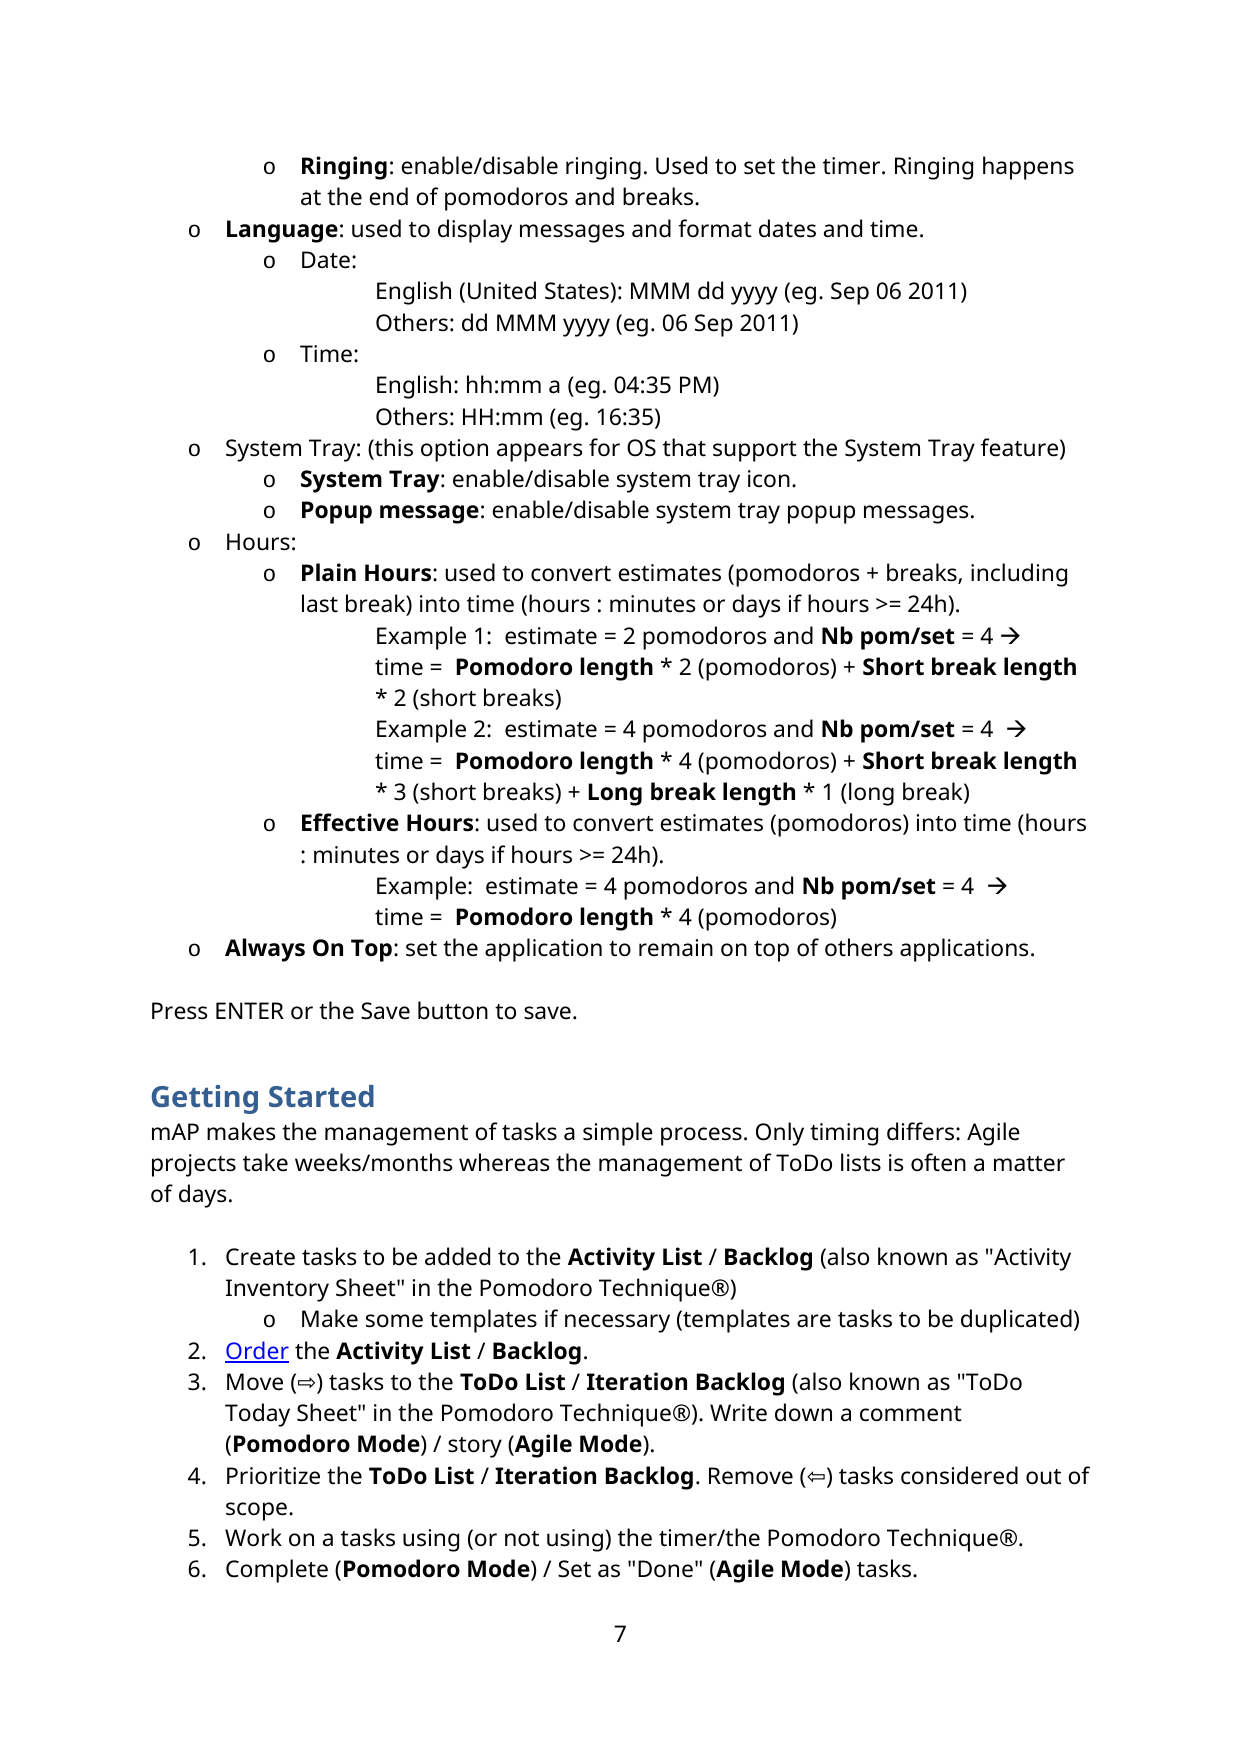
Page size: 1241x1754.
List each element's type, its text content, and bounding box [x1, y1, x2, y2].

text mAP makes the management of tasks a simple process. Only timing differs: Agile projects take weeks/months whereas the management of ToDo lists is often a matter of days. [150, 1116, 1090, 1209]
list System Tray: enable/disable system tray icon. [262, 463, 1090, 494]
list Example 2: estimate = 4 pomodoros and Nb pom/set = 4 [375, 713, 1090, 745]
list Work on a tasks using (or not using) the timer/the Pomodoro Technique®. [187, 1522, 1090, 1553]
list Make some templates if necessary (templates are tasks to be duplicated) [262, 1303, 1090, 1335]
list Order the Activity List / Backlog. [187, 1335, 1090, 1366]
list English (United States): MMM dd yyyy (eg. Sep 06 2011) [300, 275, 1090, 307]
list Time: [262, 338, 1090, 369]
list Hours: [187, 526, 1090, 557]
list Plain Hours: used to convert estimates (pomodoros + breaks, including last break) into time (hours : minutes or days if hours >= 24h). [262, 557, 1090, 620]
list English: hh:mm a (eg. 04:35 PM) [300, 369, 1090, 400]
list time = Pomodoro length * 4 (pomodoros) [375, 901, 1090, 932]
list Others: dd MMM yyyy (eg. 06 Sep 2011) [300, 307, 1090, 338]
subtitle Getting Started [150, 1076, 1090, 1116]
list Example: estimate = 4 pomodoros and Nb pom/set = 4 [375, 870, 1090, 901]
list Complete (Pomodoro Mode) / Set as "Done" (Agile Mode) tasks. [187, 1553, 1090, 1585]
list Move (⇨) tasks to the ToDo List / Iteration Backlog (also known as "ToDo Today Sheet" in the Pomodoro Technique®). Write down a comment (Pomodoro Mode) / story (Agile Mode). [187, 1366, 1090, 1460]
list Prioritize the ToDo List / Iteration Backlog. Remove (⇦) tasks considered out of scope. [187, 1460, 1090, 1522]
list Ringing: enable/disable ringing. Used to set the timer. Ringing happens at the end of pomodoros and breaks. [262, 150, 1090, 213]
list Others: HH:mm (eg. 16:35) [300, 400, 1090, 432]
list Create tasks to be added to the Activity List / Backlog (also known as "Activity Inventory Sheet" in the Pomodoro Technique®) [187, 1241, 1090, 1303]
list Language: used to display messages and format dates and time. [187, 213, 1090, 244]
list time = Pomodoro length * 4 (pomodoros) + Short break length * 3 (short breaks) + Long break length * 1 (long break) [375, 745, 1090, 807]
list Example 1: estimate = 2 pomodoros and Nb pom/set = 4 [375, 620, 1090, 651]
list Always On Top: set the application to remain on top of others applications. [187, 932, 1090, 964]
list System Tray: (this option appears for OS that support the System Tray feature) [187, 432, 1090, 463]
list Effective Hours: used to convert estimates (pomodoros) into time (hours : minutes or days if hours >= 24h). [262, 807, 1090, 870]
list Date: [262, 244, 1090, 275]
list Popup message: enable/disable system tray popup messages. [262, 494, 1090, 526]
list time = Pomodoro length * 2 (pomodoros) + Short break length * 2 (short breaks) [375, 651, 1090, 713]
text Press ENTER or the Save button to save. [150, 995, 1090, 1026]
